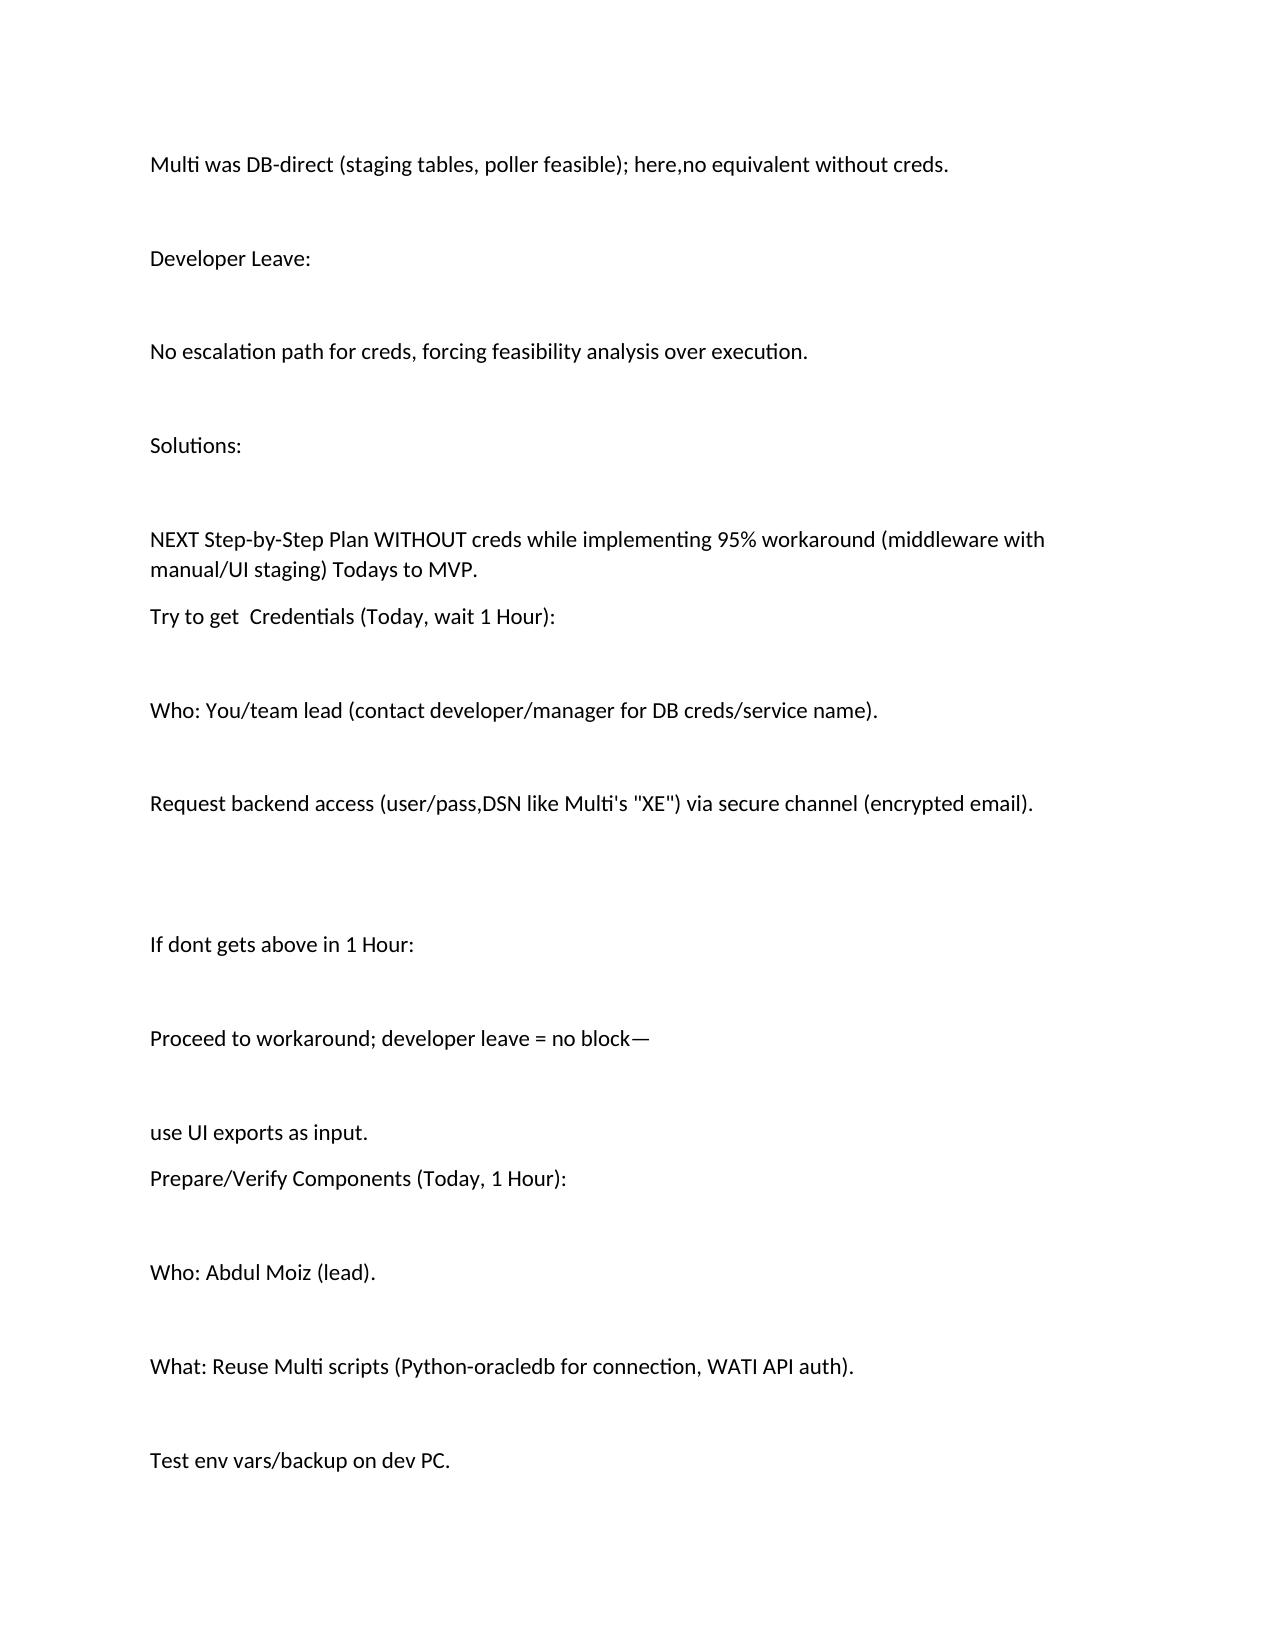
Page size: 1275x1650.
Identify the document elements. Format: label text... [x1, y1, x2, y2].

text No escalation path for creds, forcing feasibility analysis over execution. [150, 337, 1125, 366]
text Try to get Credentials (Today, wait 1 Hour): [150, 602, 1125, 630]
text NEXT Step-by-Step Plan WITHOUT creds while implementing 95% workaround (middleware with manual/UI staging) Todays to MVP. [150, 525, 1125, 583]
text Solutions: [150, 431, 1125, 459]
text Proceed to workaround; developer leave = no block— [150, 1024, 1125, 1052]
text Multi was DB-direct (staging tables, poller feasible); here,no equivalent without creds. [150, 150, 1125, 178]
text Who: You/team lead (contact developer/manager for DB creds/service name). [150, 696, 1125, 724]
text Prepare/Verify Components (Today, 1 Hour): [150, 1164, 1125, 1193]
text Request backend access (user/pass,DSN like Multi's "XE") via secure channel (encrypted email). [150, 789, 1125, 818]
text What: Reuse Multi scripts (Python-oracledb for connection, WATI API auth). [150, 1352, 1125, 1380]
text If dont gets above in 1 Hour: [150, 930, 1125, 958]
text Who: Abdul Moiz (lead). [150, 1258, 1125, 1286]
text Test env vars/backup on dev PC. [150, 1446, 1125, 1474]
text use UI exports as input. [150, 1118, 1125, 1146]
text Developer Leave: [150, 244, 1125, 272]
